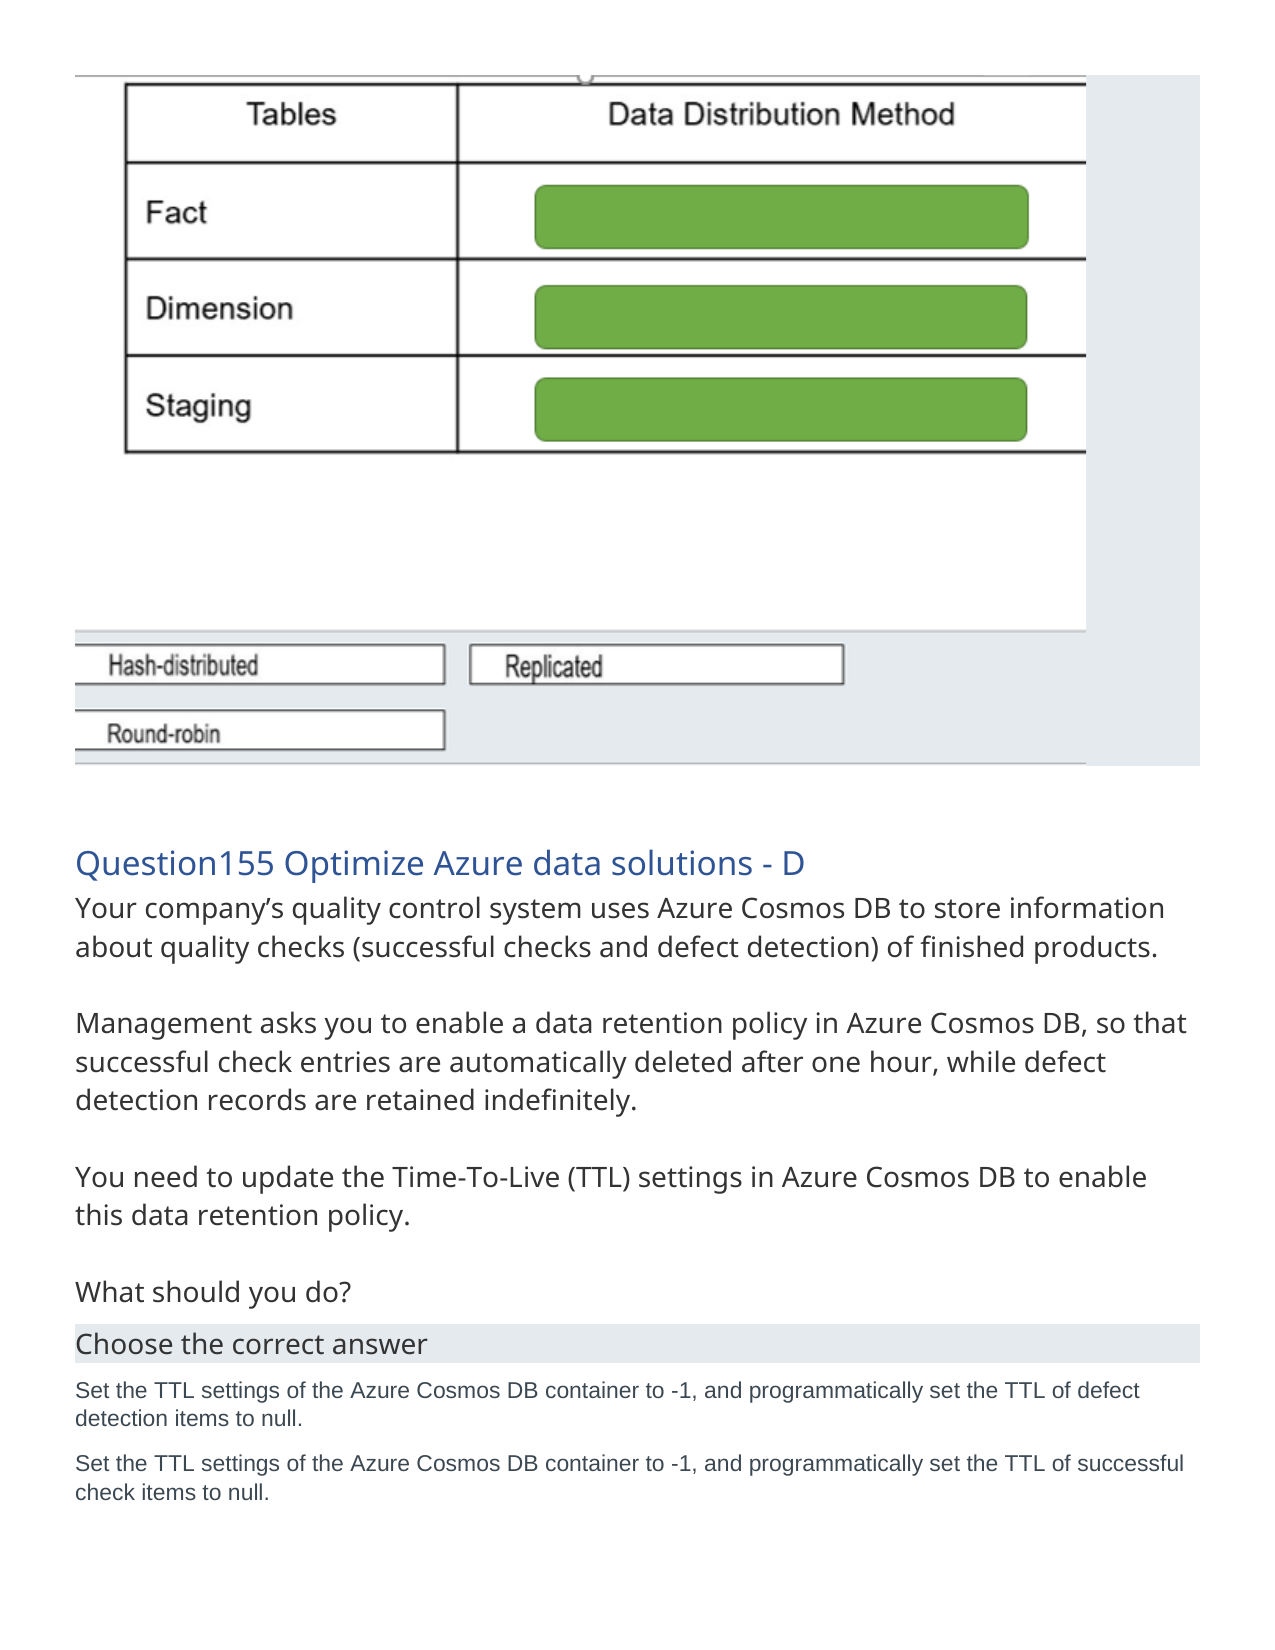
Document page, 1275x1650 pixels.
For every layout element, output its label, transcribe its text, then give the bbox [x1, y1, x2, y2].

text Set the TTL settings of the Azure Cosmos DB container to -1, and programmatically set the TTL of successful check items to null. [75, 1450, 1200, 1505]
text Choose the correct answer [75, 1324, 1200, 1363]
text Your company’s quality control system uses Azure Cosmos DB to store information about quality checks (successful checks and defect detection) of finished products. Management asks you to enable a data retention policy in Azure Cosmos DB, so that successful check entries are automatically deleted after one hour, while defect detection records are retained indefinitely. You need to update the Time-To-Live (TTL) settings in Azure Cosmos DB to enable this data retention policy. What should you do? [75, 889, 1200, 1310]
picture [75, 75, 1087, 766]
subtitle Question155 Optimize Azure data solutions - D [75, 840, 1200, 885]
text Set the TTL settings of the Azure Cosmos DB container to -1, and programmatically set the TTL of defect detection items to null. [75, 1377, 1200, 1432]
